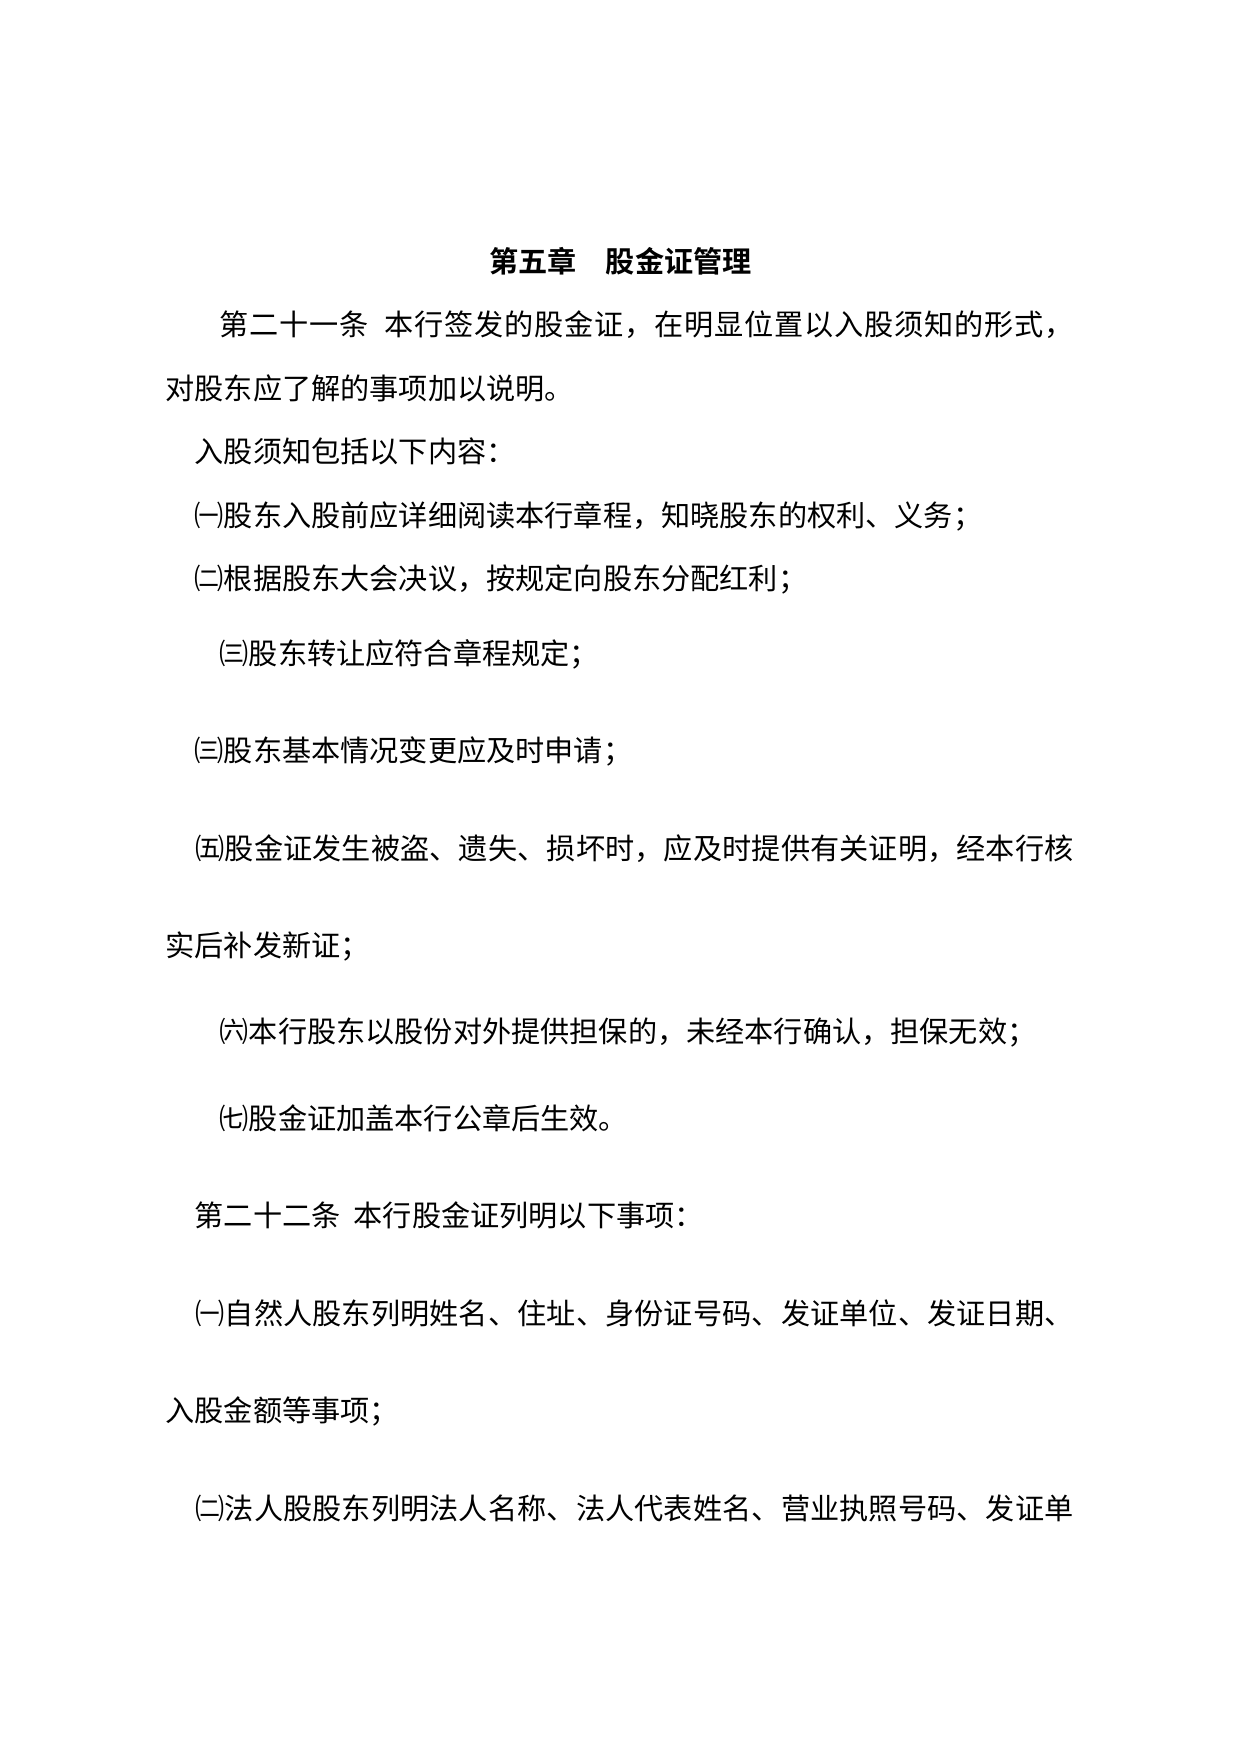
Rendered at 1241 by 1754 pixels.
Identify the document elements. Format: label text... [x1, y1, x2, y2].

subtitle 第五章 股金证管理 [165, 238, 1075, 281]
subtitle 第二十一条 本行签发的股金证，在明显位置以入股须知的形式，对股东应了解的事项加以说明。 入股须知包括以下内容： ㈠股东入股前应详细阅读本行章程，知晓股东的权利、义务； ㈡根据股东大会决议，按规定向股东分配红利； [165, 302, 1075, 598]
text ㈥本行股东以股份对外提供担保的，未经本行确认，担保无效； [165, 998, 1075, 1063]
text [165, 1084, 1075, 1539]
text ㈢股东转让应符合章程规定； ㈢股东基本情况变更应及时申请； ㈤股金证发生被盗、遗失、损坏时，应及时提供有关证明，经本行核实后补发新证； [165, 619, 1075, 977]
